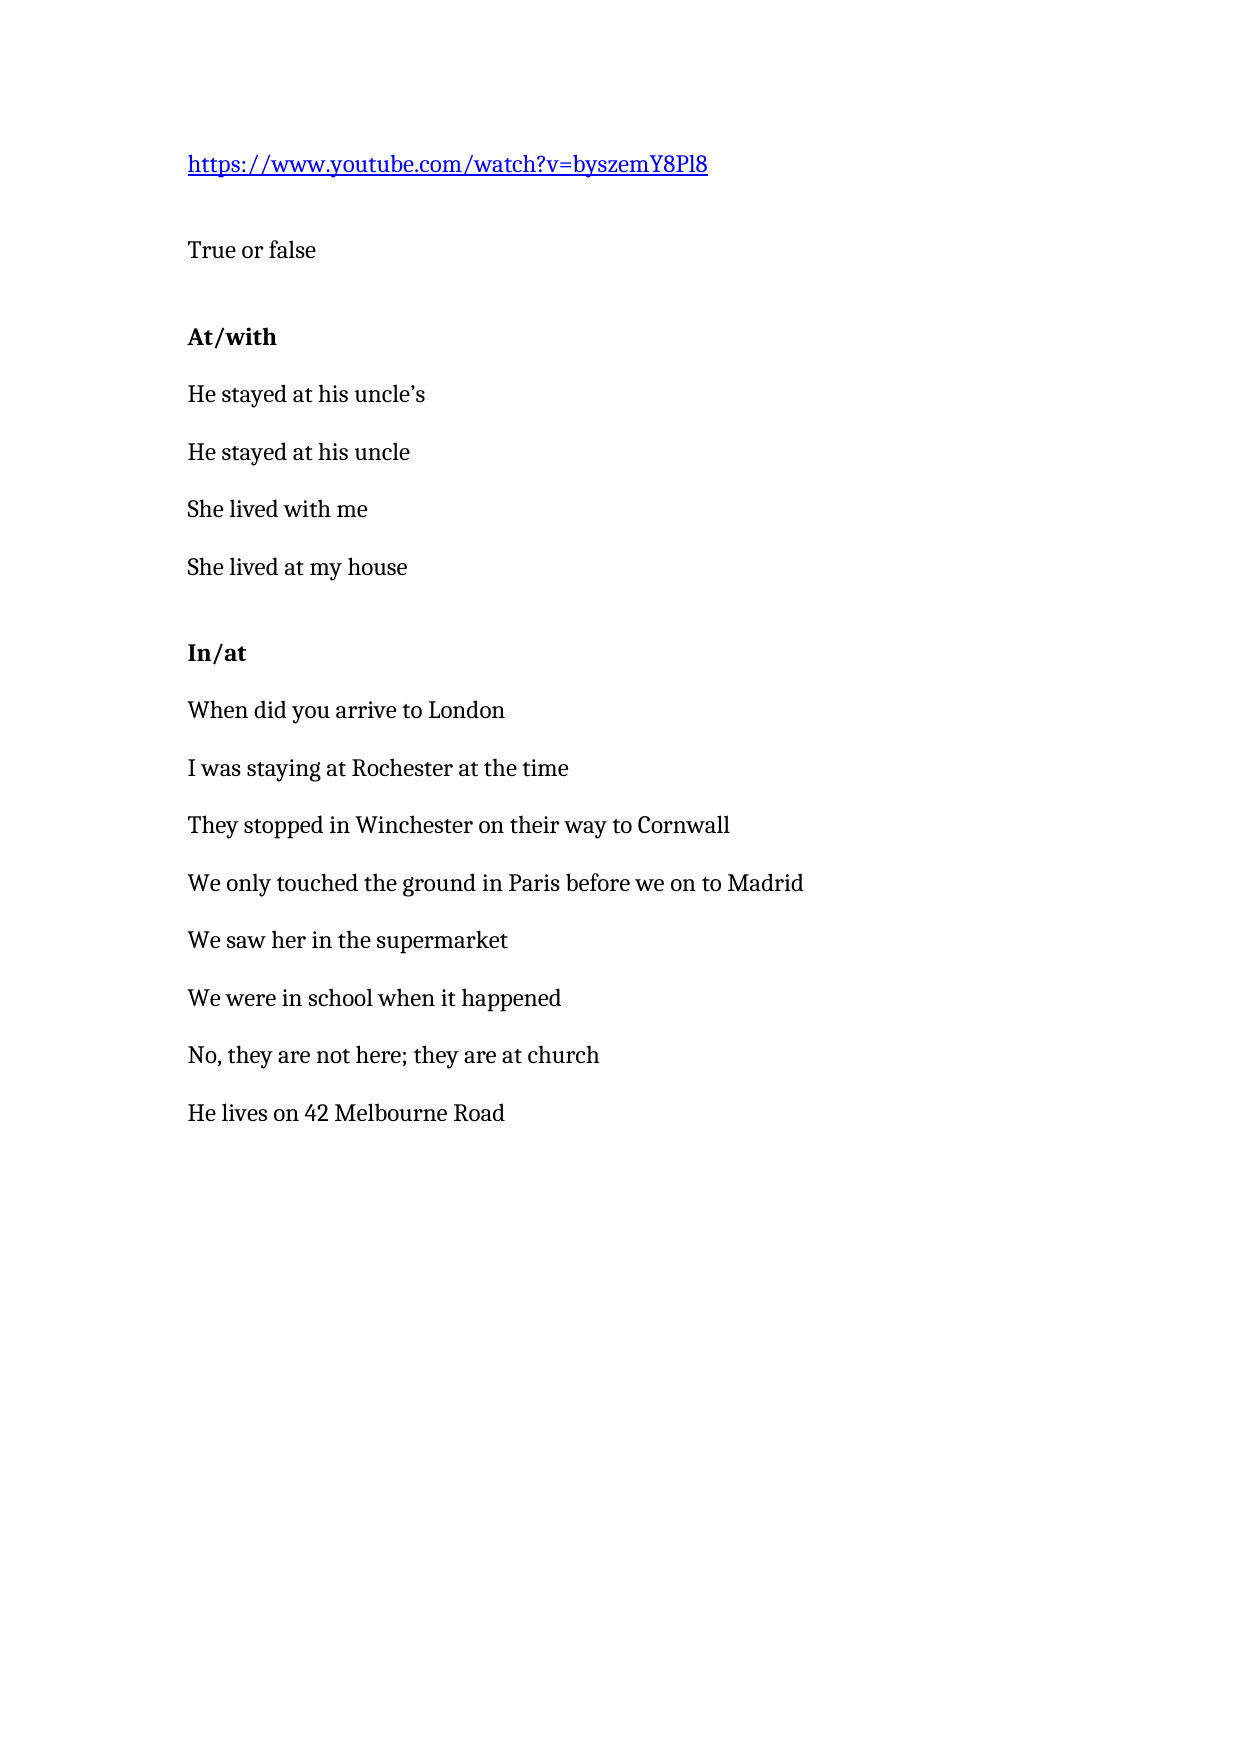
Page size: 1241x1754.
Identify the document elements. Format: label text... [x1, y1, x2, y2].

text He stayed at his uncle’s [187, 380, 1053, 409]
text No, they are not here; they are at church [187, 1041, 1053, 1070]
text I was staying at Rochester at the time [187, 754, 1053, 782]
text When did you arrive to London [187, 696, 1053, 725]
text In/at [187, 639, 1053, 667]
text He stayed at his uncle [187, 437, 1053, 466]
text He lives on 42 Melbourne Road [187, 1099, 1053, 1127]
text We saw her in the supermarket [187, 926, 1053, 955]
text True or false [187, 236, 1053, 265]
text They stopped in Winchester on their way to Cornwall [187, 811, 1053, 840]
text At/with [187, 322, 1053, 351]
text https://www.youtube.com/watch?v=byszemY8Pl8 [187, 150, 1053, 179]
text She lived at my house [187, 552, 1053, 581]
text She lived with me [187, 495, 1053, 524]
text We only touched the ground in Paris before we on to Madrid [187, 869, 1053, 897]
text We were in school when it happened [187, 984, 1053, 1012]
